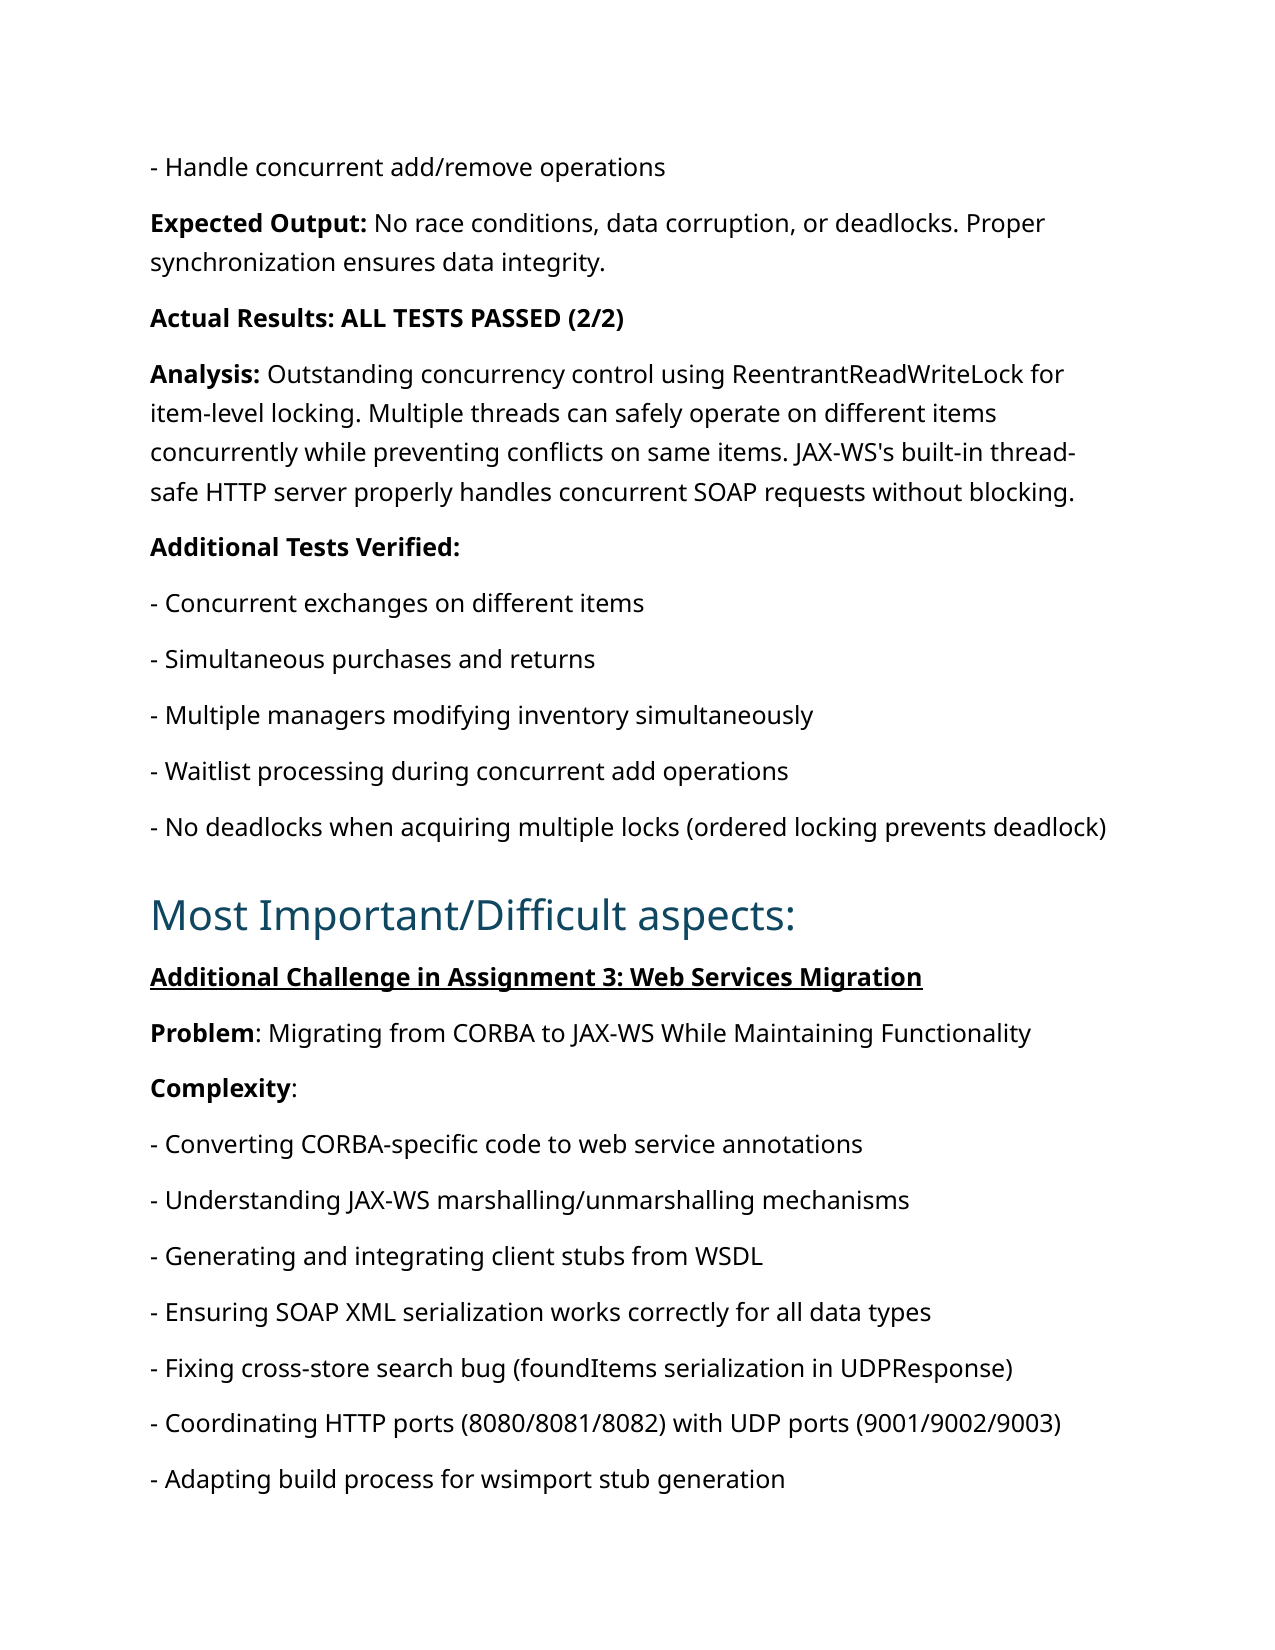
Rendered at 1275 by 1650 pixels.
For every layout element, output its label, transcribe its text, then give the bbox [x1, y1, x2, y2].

text - Multiple managers modifying inventory simultaneously [150, 697, 1125, 732]
text - Converting CORBA-specific code to web service annotations [150, 1127, 1125, 1161]
text - No deadlocks when acquiring multiple locks (ordered locking prevents deadlock) [150, 809, 1125, 843]
text - Concurrent exchanges on different items [150, 586, 1125, 620]
text - Fixing cross-store search bug (foundItems serialization in UDPResponse) [150, 1350, 1125, 1384]
text Additional Tests Verified: [150, 530, 1125, 564]
text - Simultaneous purchases and returns [150, 642, 1125, 676]
text Actual Results: ALL TESTS PASSED (2/2) [150, 301, 1125, 335]
text - Ensuring SOAP XML serialization works correctly for all data types [150, 1294, 1125, 1328]
text Additional Challenge in Assignment 3: Web Services Migration [150, 959, 1125, 993]
text - Generating and integrating client stubs from WSDL [150, 1238, 1125, 1273]
text Expected Output: No race conditions, data corruption, or deadlocks. Proper synchronization ensures data integrity. [150, 206, 1125, 279]
text - Waitlist processing during concurrent add operations [150, 753, 1125, 787]
text Problem: Migrating from CORBA to JAX-WS While Maintaining Functionality [150, 1015, 1125, 1049]
text - Handle concurrent add/remove operations [150, 150, 1125, 184]
text - Adapting build process for wsimport stub generation [150, 1462, 1125, 1496]
text Analysis: Outstanding concurrency control using ReentrantReadWriteLock for item-level locking. Multiple threads can safely operate on different items concurrently while preventing conflicts on same items. JAX-WS's built-in thread-safe HTTP server properly handles concurrent SOAP requests without blocking. [150, 357, 1125, 508]
text Complexity: [150, 1071, 1125, 1105]
subtitle Most Important/Difficult aspects: [150, 886, 1125, 943]
text - Understanding JAX-WS marshalling/unmarshalling mechanisms [150, 1183, 1125, 1217]
text - Coordinating HTTP ports (8080/8081/8082) with UDP ports (9001/9002/9003) [150, 1406, 1125, 1440]
